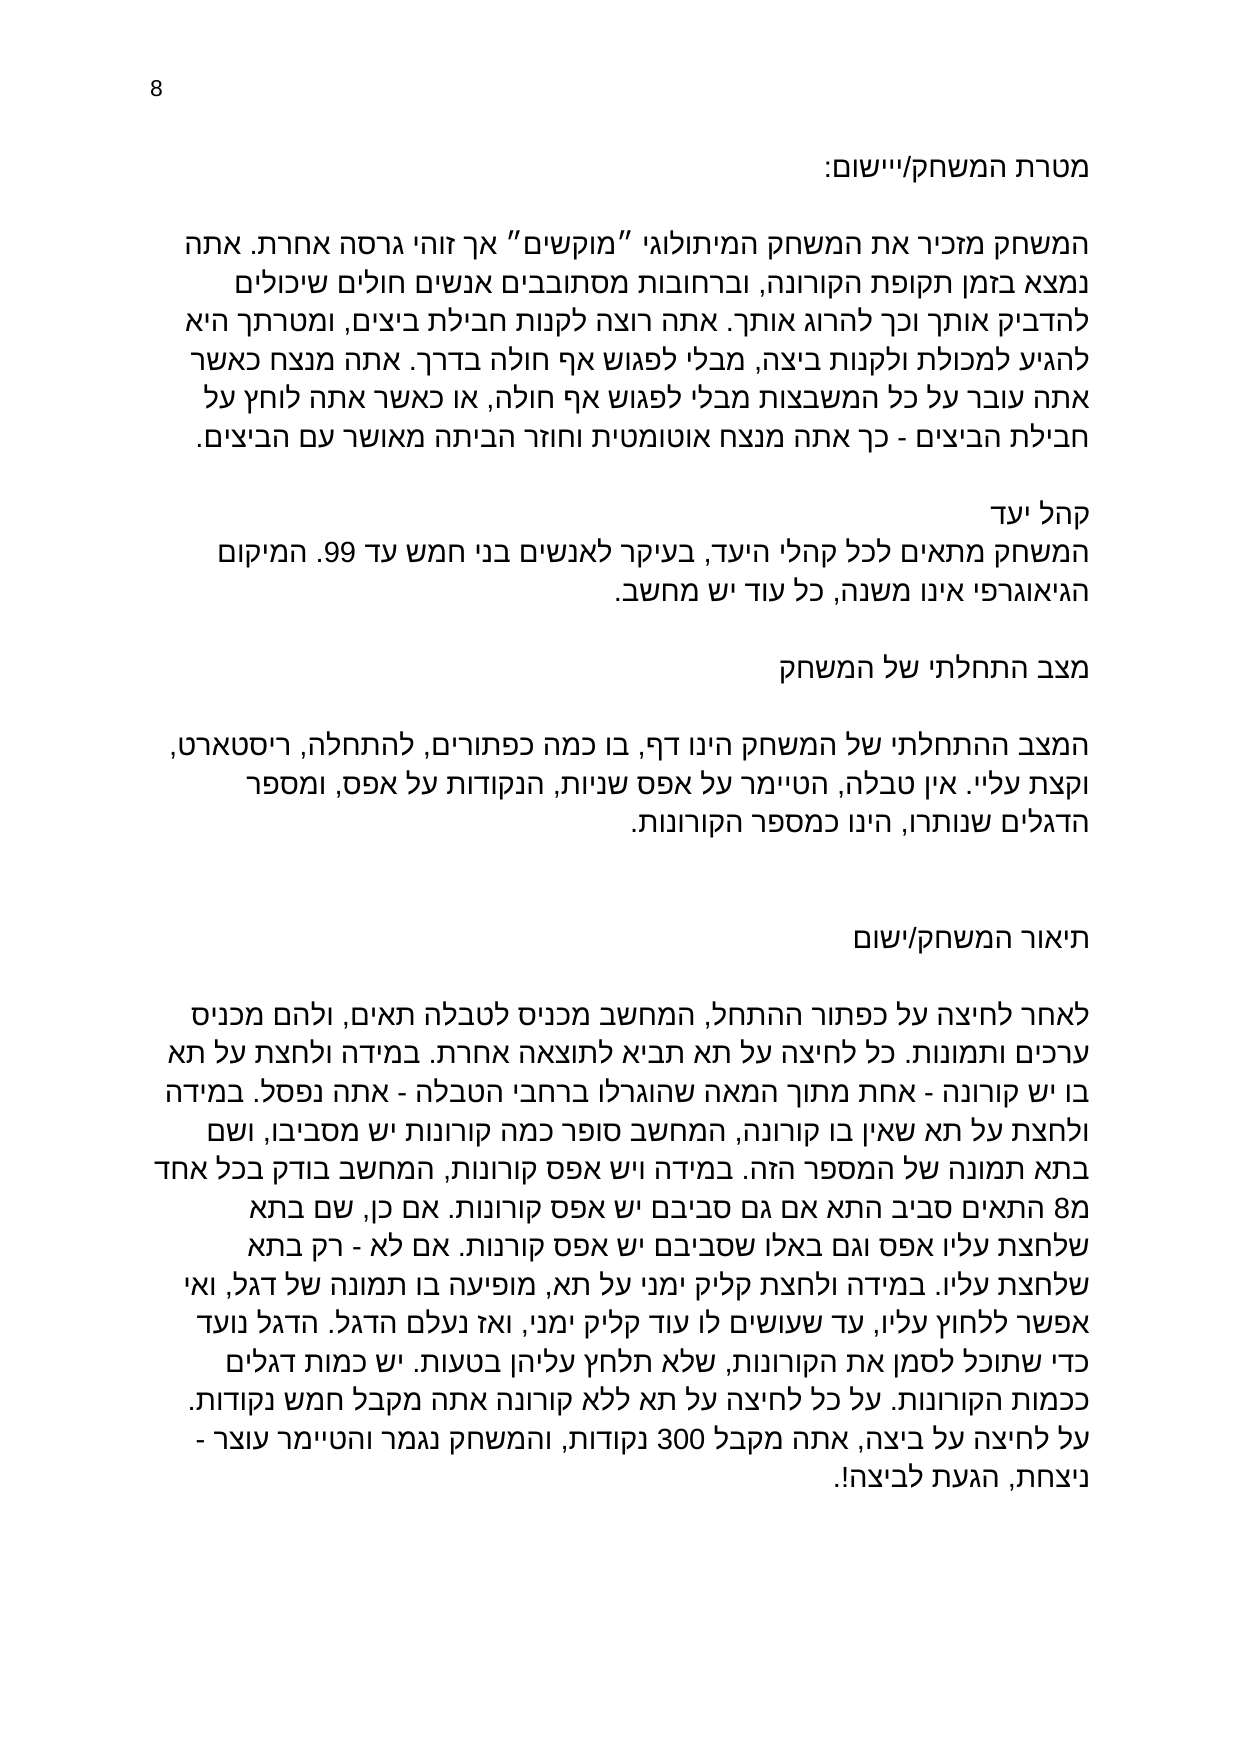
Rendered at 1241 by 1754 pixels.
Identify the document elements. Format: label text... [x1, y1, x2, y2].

text תיאור המשחק/ישום [150, 921, 1090, 954]
text מצב התחלתי של המשחק [150, 651, 1090, 684]
text קהל יעד [150, 497, 1090, 530]
text המשחק מתאים לכל קהלי היעד, בעיקר לאנשים בני חמש עד 99. המיקום הגיאוגרפי אינו משנה, כל עוד יש מחשב. [150, 535, 1090, 607]
text המצב ההתחלתי של המשחק הינו דף, בו כמה כפתורים, להתחלה, ריסטארט, וקצת עליי. אין טבלה, הטיימר על אפס שניות, הנקודות על אפס, ומספר הדגלים שנותרו, הינו כמספר הקורונות. [150, 728, 1090, 839]
text המשחק מזכיר את המשחק המיתולוגי ״מוקשים״ אך זוהי גרסה אחרת. אתה נמצא בזמן תקופת הקורונה, וברחובות מסתובבים אנשים חולים שיכולים להדביק אותך וכך להרוג אותך. אתה רוצה לקנות חבילת ביצים, ומטרתך היא להגיע למכולת ולקנות ביצה, מבלי לפגוש אף חולה בדרך. אתה מנצח כאשר אתה עובר על כל המשבצות מבלי לפגוש אף חולה, או כאשר אתה לוחץ על חבילת הביצים - כך אתה מנצח אוטומטית וחוזר הביתה מאושר עם הביצים. [150, 227, 1090, 453]
text מטרת המשחק/ייישום: [150, 150, 1090, 183]
text לאחר לחיצה על כפתור ההתחל, המחשב מכניס לטבלה תאים, ולהם מכניס ערכים ותמונות. כל לחיצה על תא תביא לתוצאה אחרת. במידה ולחצת על תא בו יש קורונה - אחת מתוך המאה שהוגרלו ברחבי הטבלה - אתה נפסל. במידה ולחצת על תא שאין בו קורונה, המחשב סופר כמה קורונות יש מסביבו, ושם בתא תמונה של המספר הזה. במידה ויש אפס קורונות, המחשב בודק בכל אחד מ8 התאים סביב התא אם גם סביבם יש אפס קורונות. אם כן, שם בתא שלחצת עליו אפס וגם באלו שסביבם יש אפס קורנות. אם לא - רק בתא שלחצת עליו. במידה ולחצת קליק ימני על תא, מופיעה בו תמונה של דגל, ואי אפשר ללחוץ עליו, עד שעושים לו עוד קליק ימני, ואז נעלם הדגל. הדגל נועד כדי שתוכל לסמן את הקורונות, שלא תלחץ עליהן בטעות. יש כמות דגלים ככמות הקורונות. על כל לחיצה על תא ללא קורונה אתה מקבל חמש נקודות. על לחיצה על ביצה, אתה מקבל 300 נקודות, והמשחק נגמר והטיימר עוצר - ניצחת, הגעת לביצה!. [150, 998, 1090, 1494]
